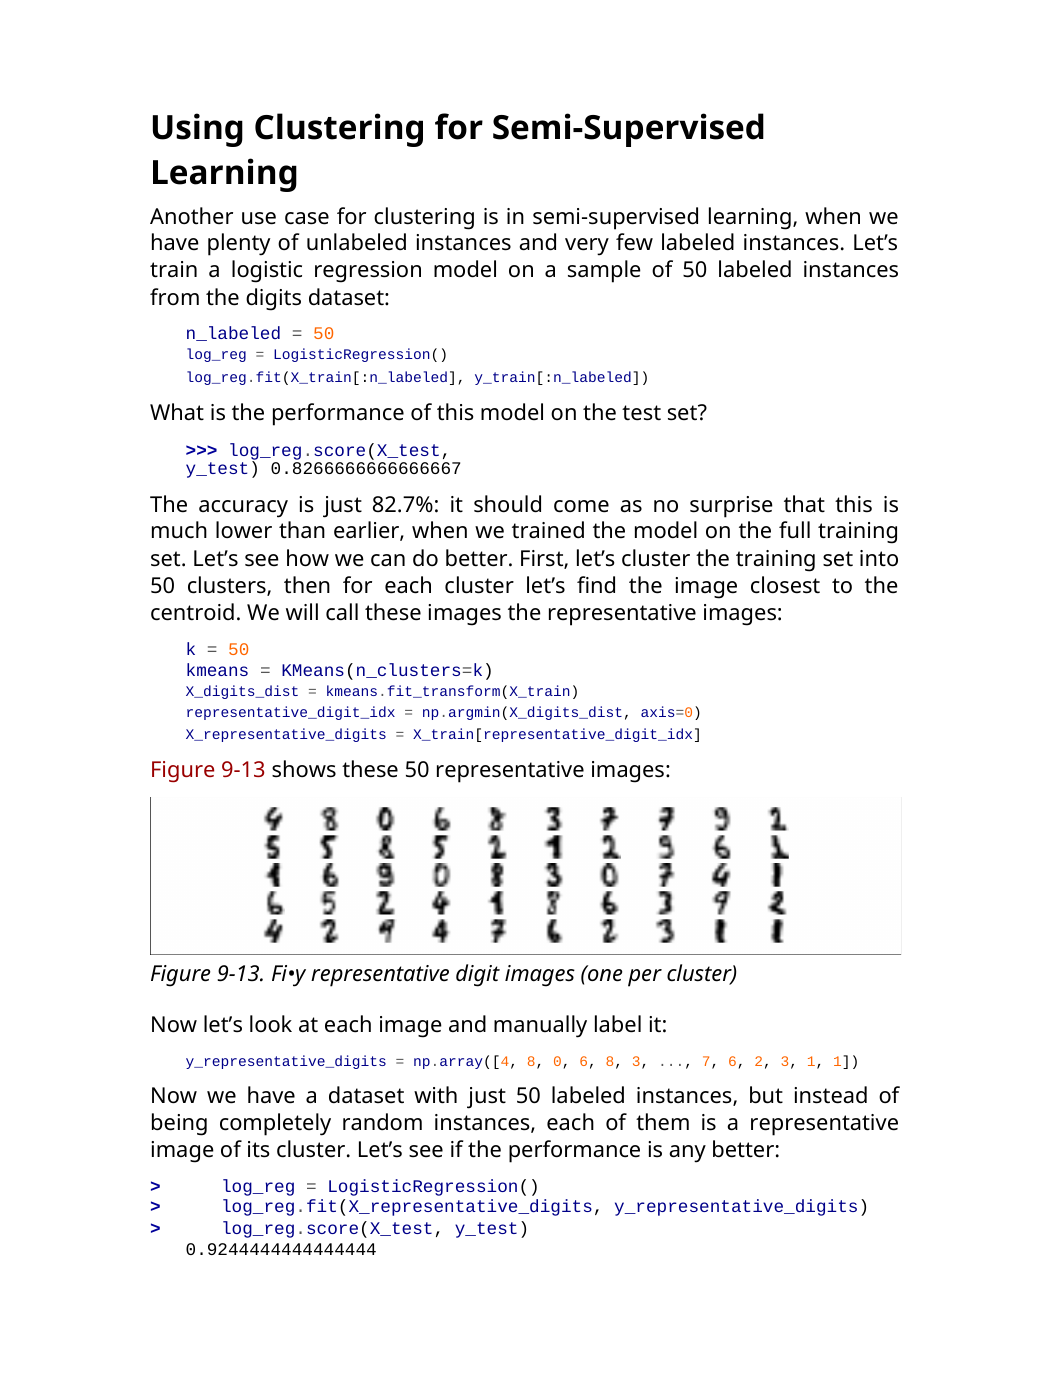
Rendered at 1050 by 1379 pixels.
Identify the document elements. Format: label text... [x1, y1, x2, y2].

text y_representative_digits = np.array([4, 8, 0, 6, 8, 3, ..., 7, 6, 2, 3, 1, 1]) [185, 1054, 900, 1070]
text 0.9244444444444444 [185, 1240, 900, 1260]
text Another use case for clustering is in semi-supervised learning, when we have plenty of unlabeled instances and very few labeled instances. Let’s train a logistic regression model on a sample of 50 labeled instances from the digits dataset: [150, 203, 900, 311]
list log_reg = LogisticRegression() [150, 1176, 900, 1196]
list log_reg.score(X_test, y_test) [150, 1219, 900, 1238]
text Now we have a dataset with just 50 labeled instances, but instead of being completely random instances, each of them is a representative image of its cluster. Let’s see if the performance is any better: [150, 1082, 900, 1164]
text The accuracy is just 82.7%: it should come as no surprise that this is much lower than earlier, when we trained the model on the full training set. Let’s see how we can do better. First, let’s cluster the training set into 50 clusters, then for each cluster let’s find the image closest to the centroid. We will call these images the representative images: [150, 491, 900, 627]
text n_labeled = 50 [185, 324, 900, 344]
text kmeans = KMeans(n_clusters=k) [185, 660, 900, 680]
picture [150, 797, 902, 955]
list log_reg.fit(X_representative_digits, y_representative_digits) [150, 1197, 900, 1217]
text k = 50 [185, 639, 900, 659]
text Using Clustering for Semi-Supervised Learning [150, 104, 900, 194]
text log_reg = LogisticRegression() log_reg.fit(X_train[:n_labeled], y_train[:n_labeled]) [185, 348, 654, 386]
text What is the performance of this model on the test set? [150, 397, 900, 427]
text Figure 9-13 shows these 50 representative images: [150, 754, 900, 784]
text Now let’s look at each image and manually label it: [150, 1009, 900, 1039]
text Figure 9-13. Fi•y representative digit images (one per cluster) [150, 958, 900, 988]
text >>> log_reg.score(X_test, y_test) 0.8266666666666667 [185, 441, 477, 480]
text X_digits_dist = kmeans.fit_transform(X_train) representative_digit_idx = np.argmin(X_digits_dist, axis=0) X_representative_digits = X_train[representative_digit_idx] [185, 684, 708, 744]
